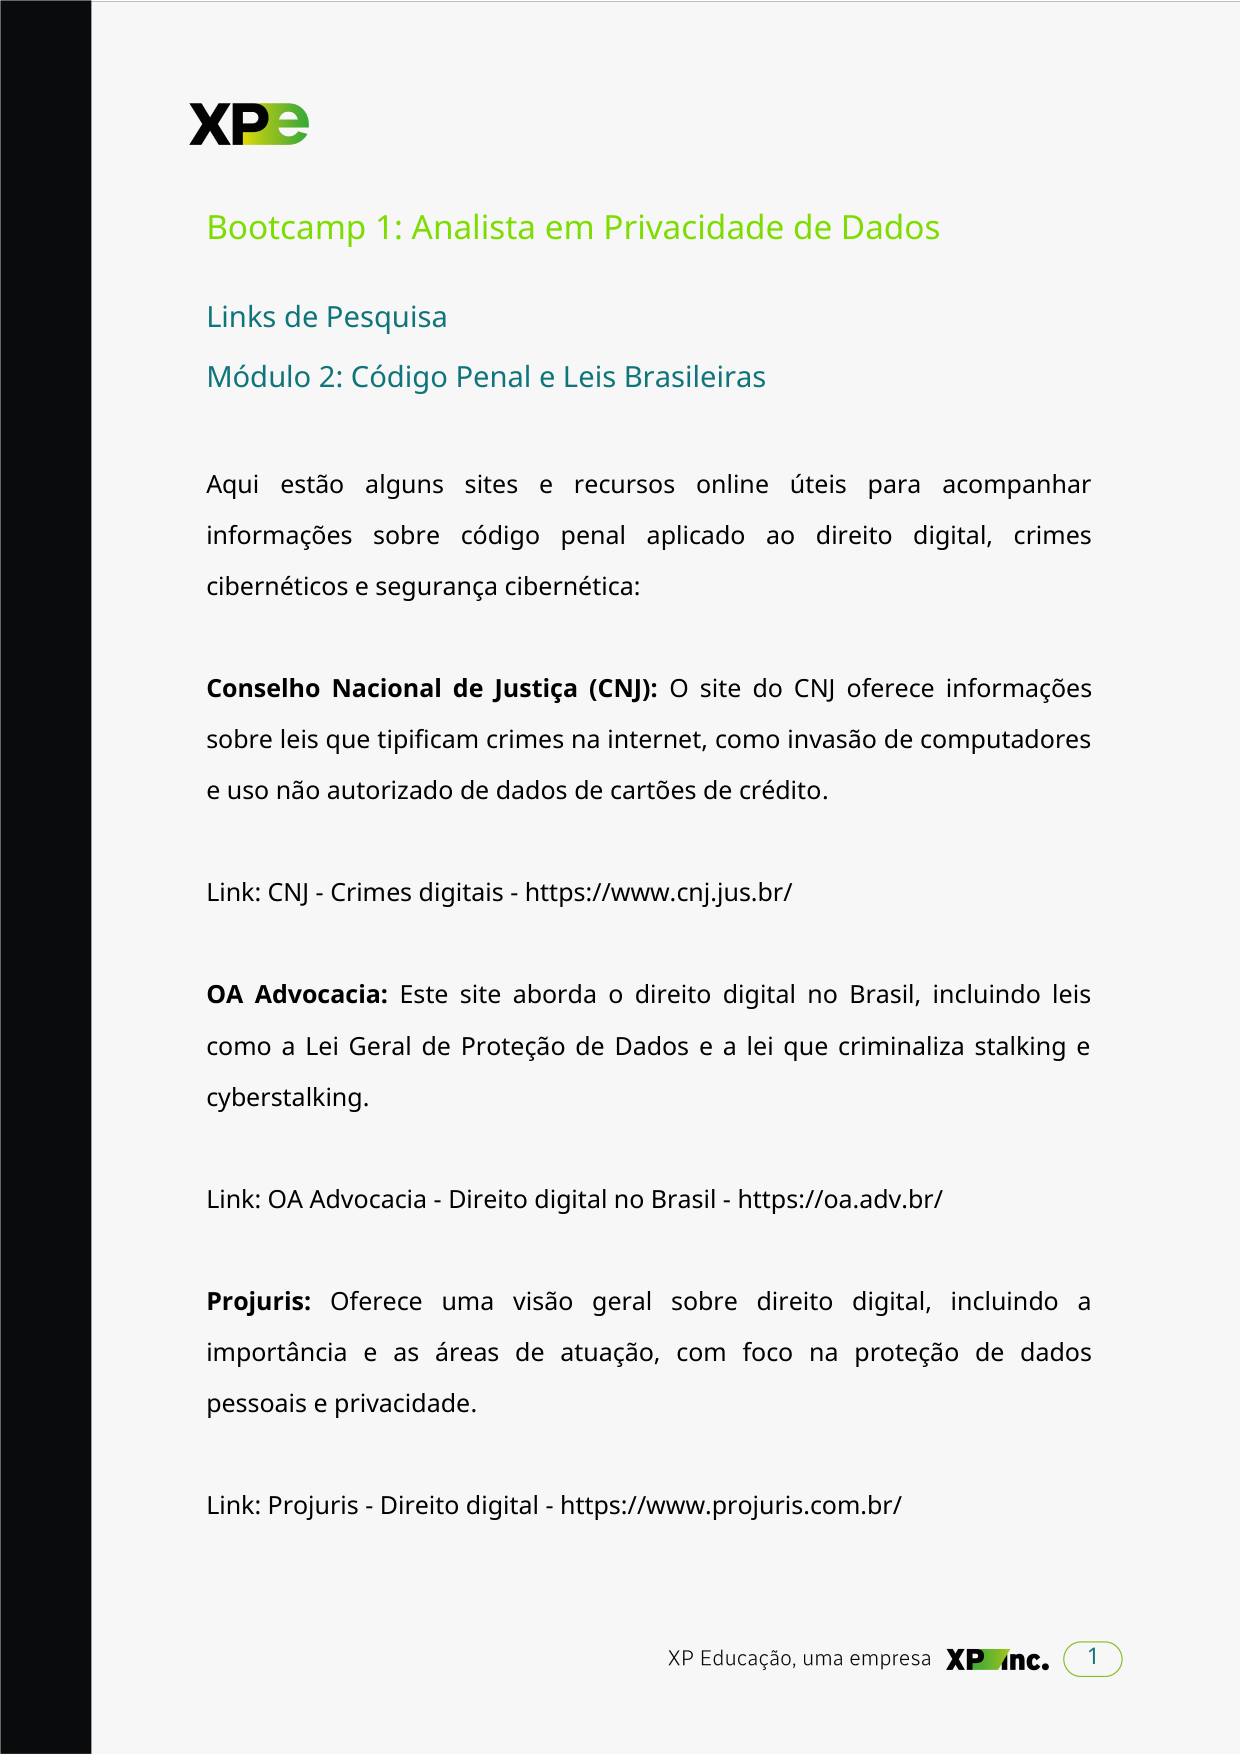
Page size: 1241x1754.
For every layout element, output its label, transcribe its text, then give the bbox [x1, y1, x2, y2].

text Bootcamp 1: Analista em Privacidade de Dados [206, 203, 1093, 249]
text Links de Pesquisa [206, 297, 1093, 336]
text Projuris: Oferece uma visão geral sobre direito digital, incluindo a importância e as áreas de atuação, com foco na proteção de dados pessoais e privacidade​​. [206, 1283, 1093, 1419]
text Conselho Nacional de Justiça (CNJ): O site do CNJ oferece informações sobre leis que tipificam crimes na internet, como invasão de computadores e uso não autorizado de dados de cartões de crédito​​. [206, 671, 1093, 807]
text Módulo 2: Código Penal e Leis Brasileiras [206, 356, 1093, 396]
picture [0, 0, 1241, 1754]
text Link: OA Advocacia - Direito digital no Brasil - https://oa.adv.br/ [206, 1181, 1093, 1215]
text Aqui estão alguns sites e recursos online úteis para acompanhar informações sobre código penal aplicado ao direito digital, crimes cibernéticos e segurança cibernética: [206, 467, 1093, 603]
text OA Advocacia: Este site aborda o direito digital no Brasil, incluindo leis como a Lei Geral de Proteção de Dados e a lei que criminaliza stalking e cyberstalking​​. [206, 977, 1093, 1113]
text Link: CNJ - Crimes digitais - https://www.cnj.jus.br/ [206, 875, 1093, 909]
text Link: Projuris - Direito digital - https://www.projuris.com.br/ [206, 1487, 1093, 1522]
